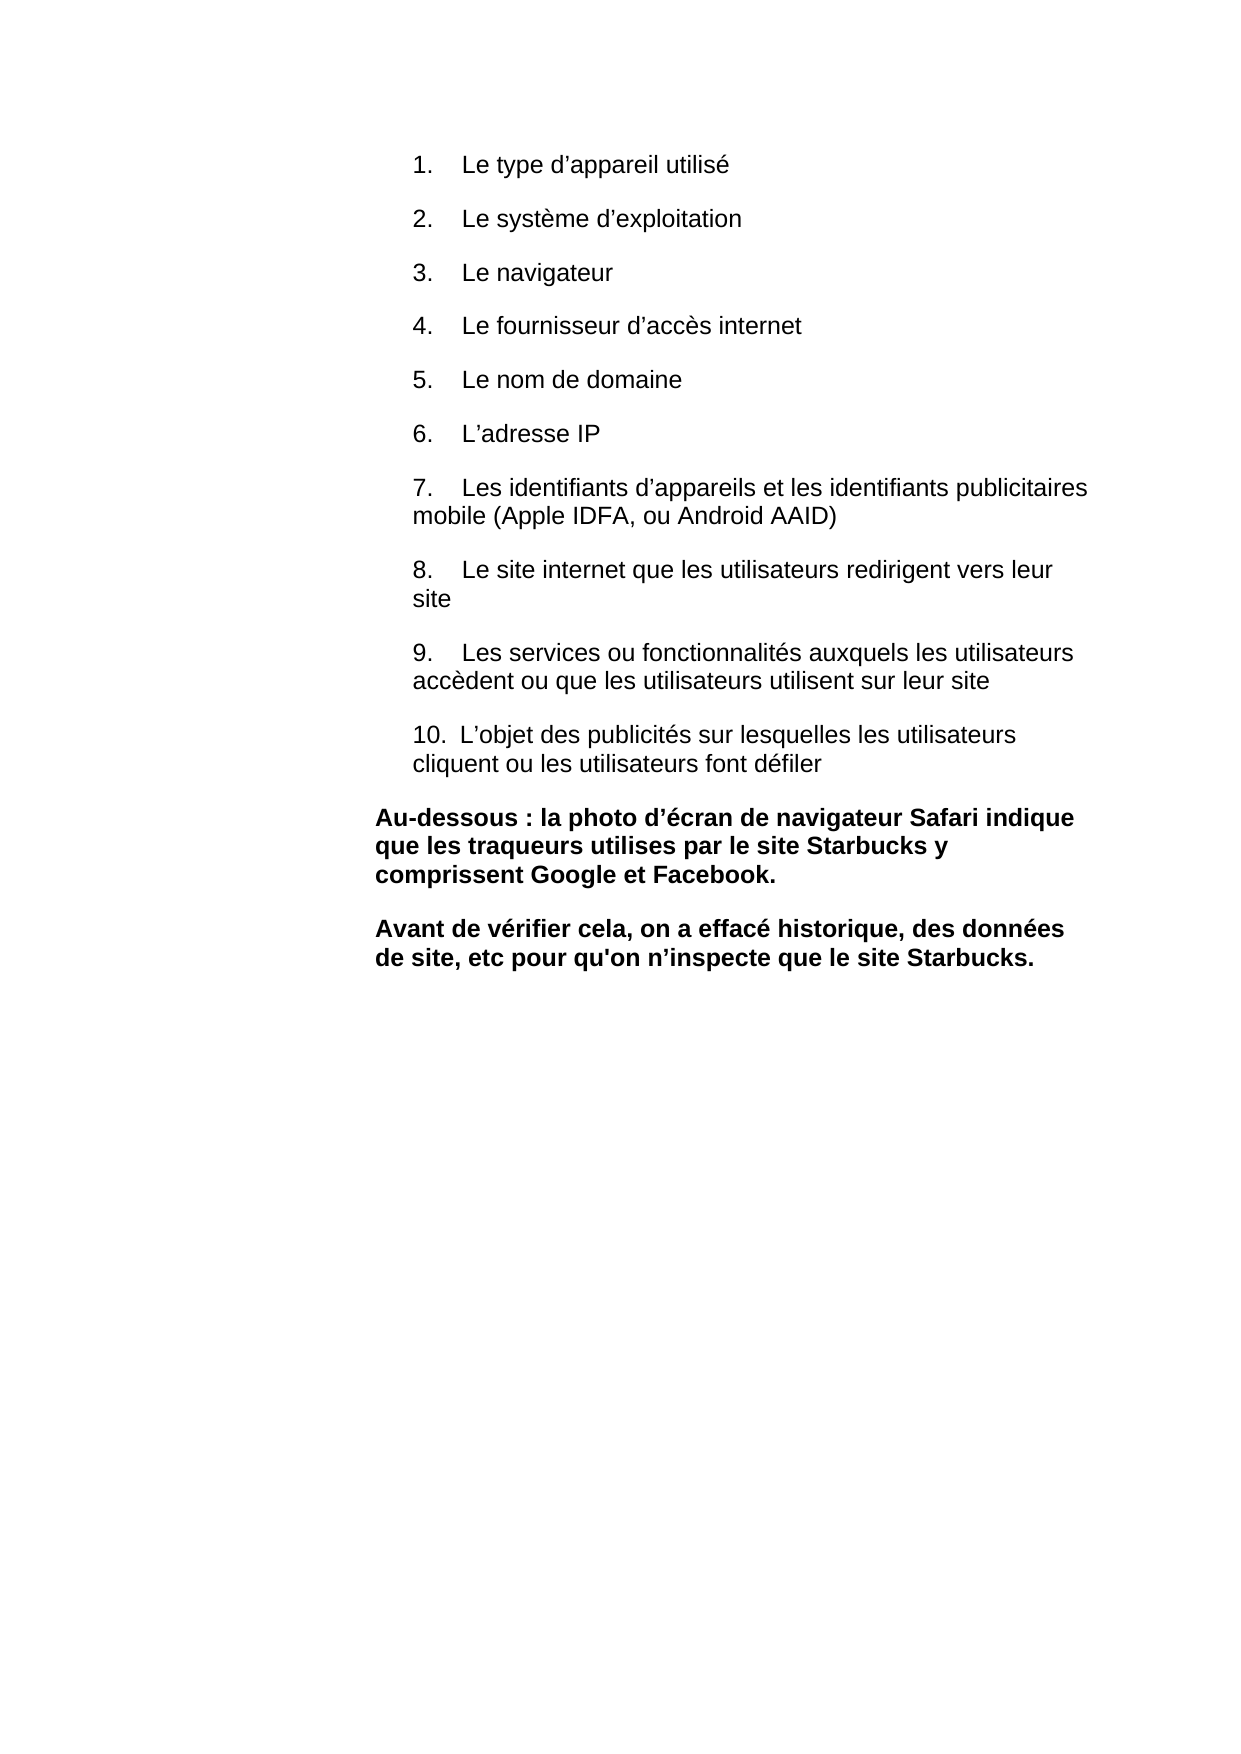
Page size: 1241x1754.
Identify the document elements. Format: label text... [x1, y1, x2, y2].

text Au-dessous : la photo d’écran de navigateur Safari indique que les traqueurs utilises par le site Starbucks y comprissent Google et Facebook. [375, 802, 1090, 889]
text 1. Le type d’appareil utilisé [412, 150, 1090, 179]
text 3. Le navigateur [412, 257, 1090, 286]
text 8. Le site internet que les utilisateurs redirigent vers leur site [412, 555, 1090, 612]
text Avant de vérifier cela, on a effacé historique, des données de site, etc pour qu'on n’inspecte que le site Starbucks. [375, 914, 1090, 971]
text 6. L’adresse IP [412, 419, 1090, 447]
text 4. Le fournisseur d’accès internet [412, 311, 1090, 340]
text 2. Le système d’exploitation [412, 204, 1090, 232]
text 10. L’objet des publicités sur lesquelles les utilisateurs cliquent ou les utilisateurs font défiler [412, 720, 1090, 777]
text 7. Les identifiants d’appareils et les identifiants publicitaires mobile (Apple IDFA, ou Android AAID) [412, 472, 1090, 530]
text 5. Le nom de domaine [412, 365, 1090, 394]
text 9. Les services ou fonctionnalités auxquels les utilisateurs accèdent ou que les utilisateurs utilisent sur leur site [412, 637, 1090, 695]
